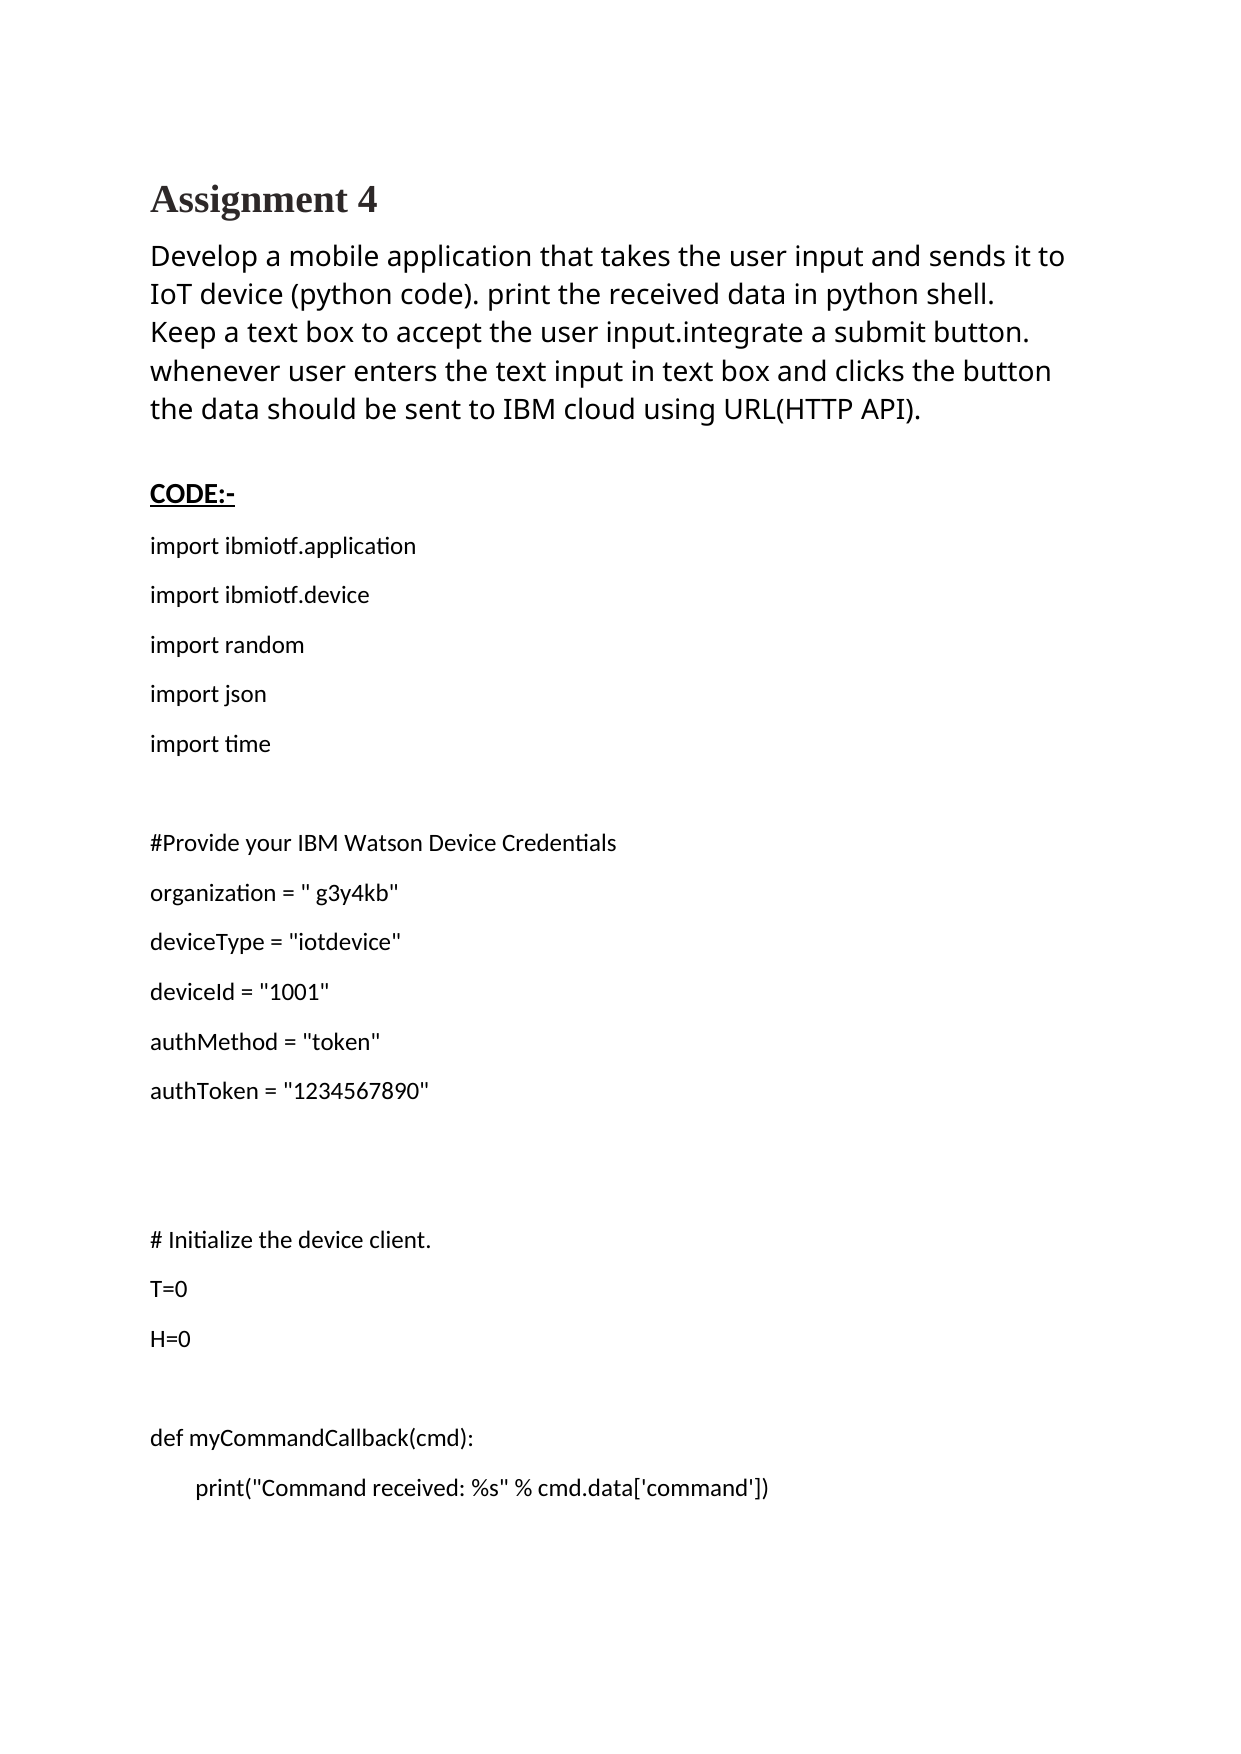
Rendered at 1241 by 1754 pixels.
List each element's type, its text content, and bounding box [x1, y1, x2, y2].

text def myCommandCallback(cmd): [150, 1422, 1090, 1453]
text import ibmiotf.device [150, 579, 1090, 610]
text import random [150, 629, 1090, 659]
text deviceType = "iotdevice" [150, 926, 1090, 957]
text print("Command received: %s" % cmd.data['command']) [150, 1472, 1090, 1502]
text deviceId = "1001" [150, 976, 1090, 1007]
text # Initialize the device client. [150, 1224, 1090, 1254]
text Keep a text box to accept the user input.integrate a submit button. [150, 313, 1090, 351]
text organization = " g3y4kb" [150, 877, 1090, 907]
text import json [150, 678, 1090, 709]
text authMethod = "token" [150, 1026, 1090, 1056]
text Assignment 4 [150, 175, 1090, 221]
text whenever user enters the text input in text box and clicks the button the data should be sent to IBM cloud using URL(HTTP API). [150, 351, 1090, 428]
text authToken = "1234567890" [150, 1075, 1090, 1106]
text Develop a mobile application that takes the user input and sends it to IoT device (python code). print the received data in python shell. [150, 236, 1090, 313]
text import time [150, 728, 1090, 759]
text import ibmiotf.application [150, 530, 1090, 560]
text #Provide your IBM Watson Device Credentials [150, 827, 1090, 858]
text CODE:- [150, 475, 1090, 510]
text T=0 [150, 1273, 1090, 1304]
text H=0 [150, 1323, 1090, 1354]
